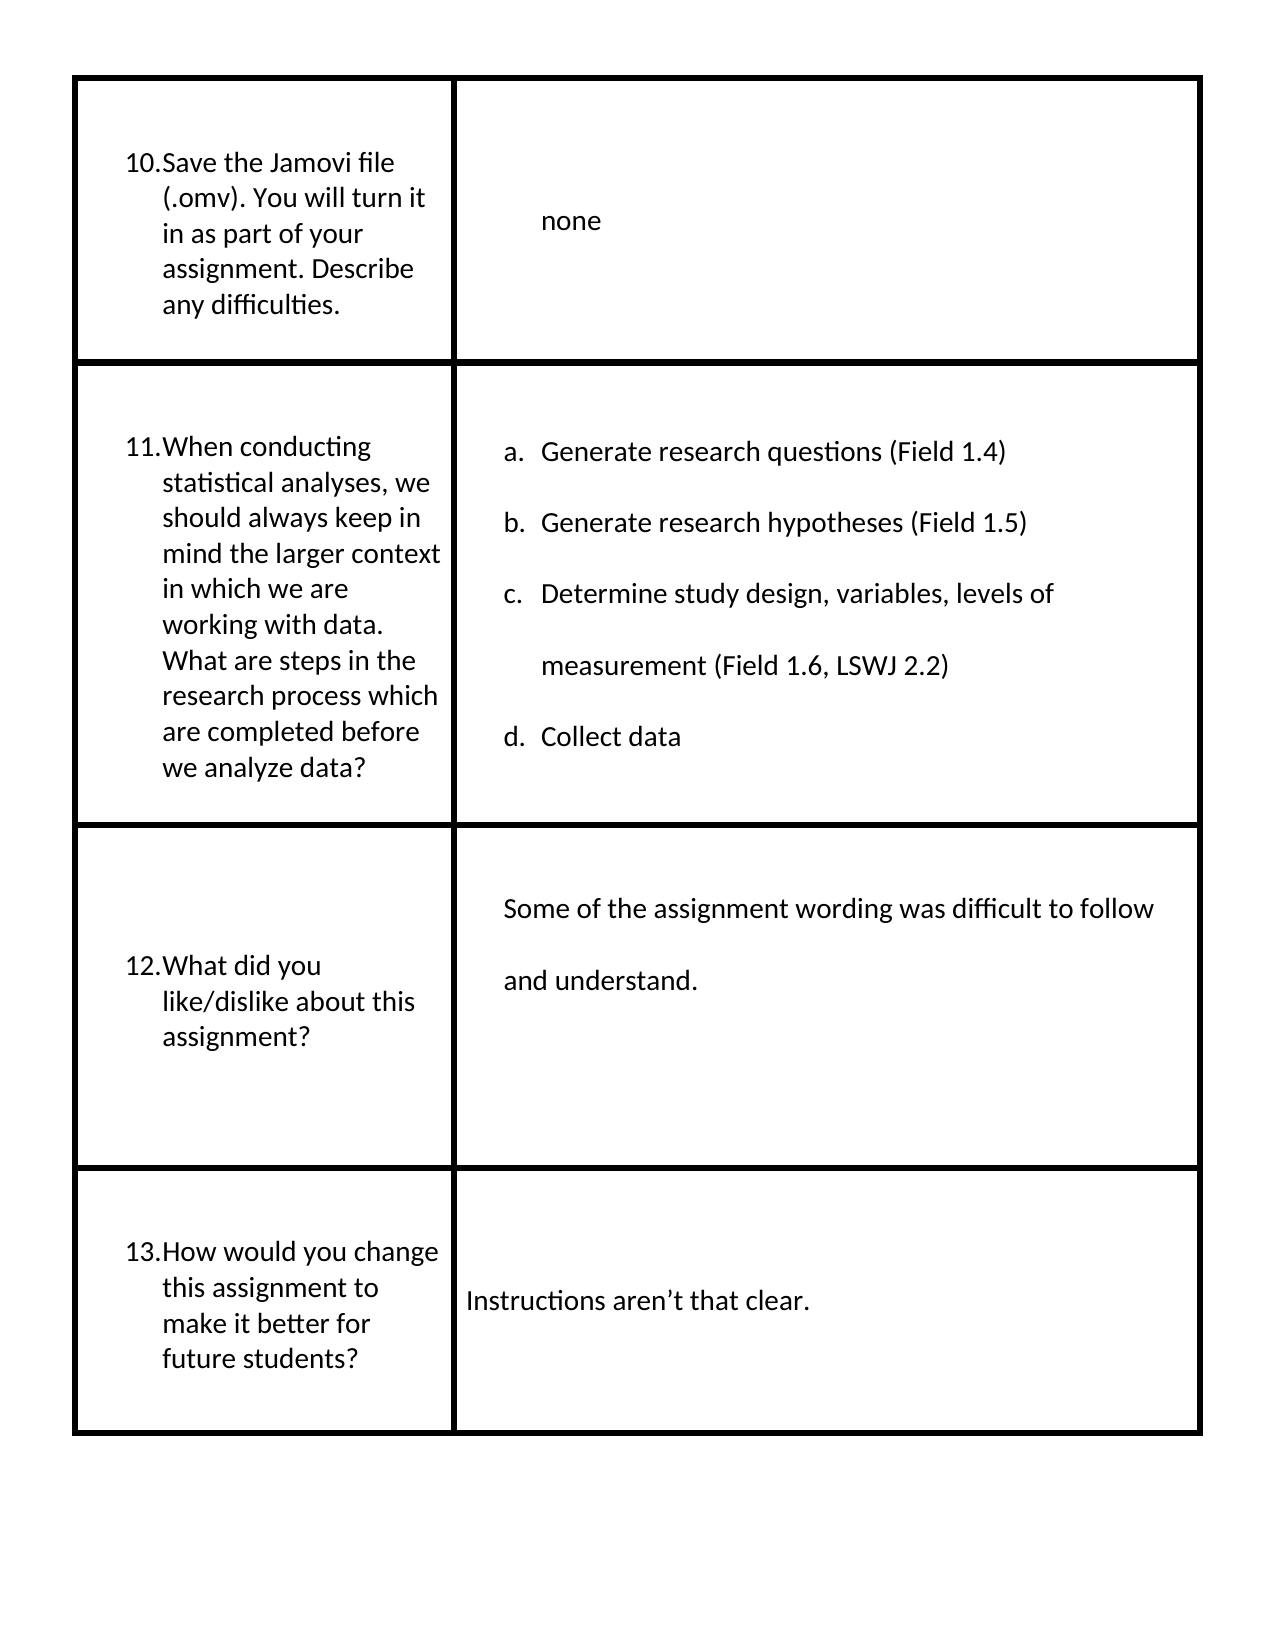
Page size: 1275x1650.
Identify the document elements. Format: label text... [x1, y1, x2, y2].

table_cell Generate research questions (Field 1.4) Generate research hypotheses (Field 1.5) Determine study design, variables, levels of measurement (Field 1.6, LSWJ 2.2) Collect data [457, 366, 1197, 822]
table_cell What did you like/dislike about this assignment? [78, 828, 451, 1165]
table_cell Instructions aren’t that clear. [457, 1171, 1197, 1430]
table_cell none [457, 81, 1197, 359]
table_cell Save the Jamovi file (.omv). You will turn it in as part of your assignment. Describe any difficulties. [78, 81, 451, 359]
table_cell When conducting statistical analyses, we should always keep in mind the larger context in which we are working with data. What are steps in the research process which are completed before we analyze data? [78, 366, 451, 822]
table_cell How would you change this assignment to make it better for future students? [78, 1171, 451, 1430]
table_cell Some of the assignment wording was difficult to follow and understand. [457, 828, 1197, 1165]
